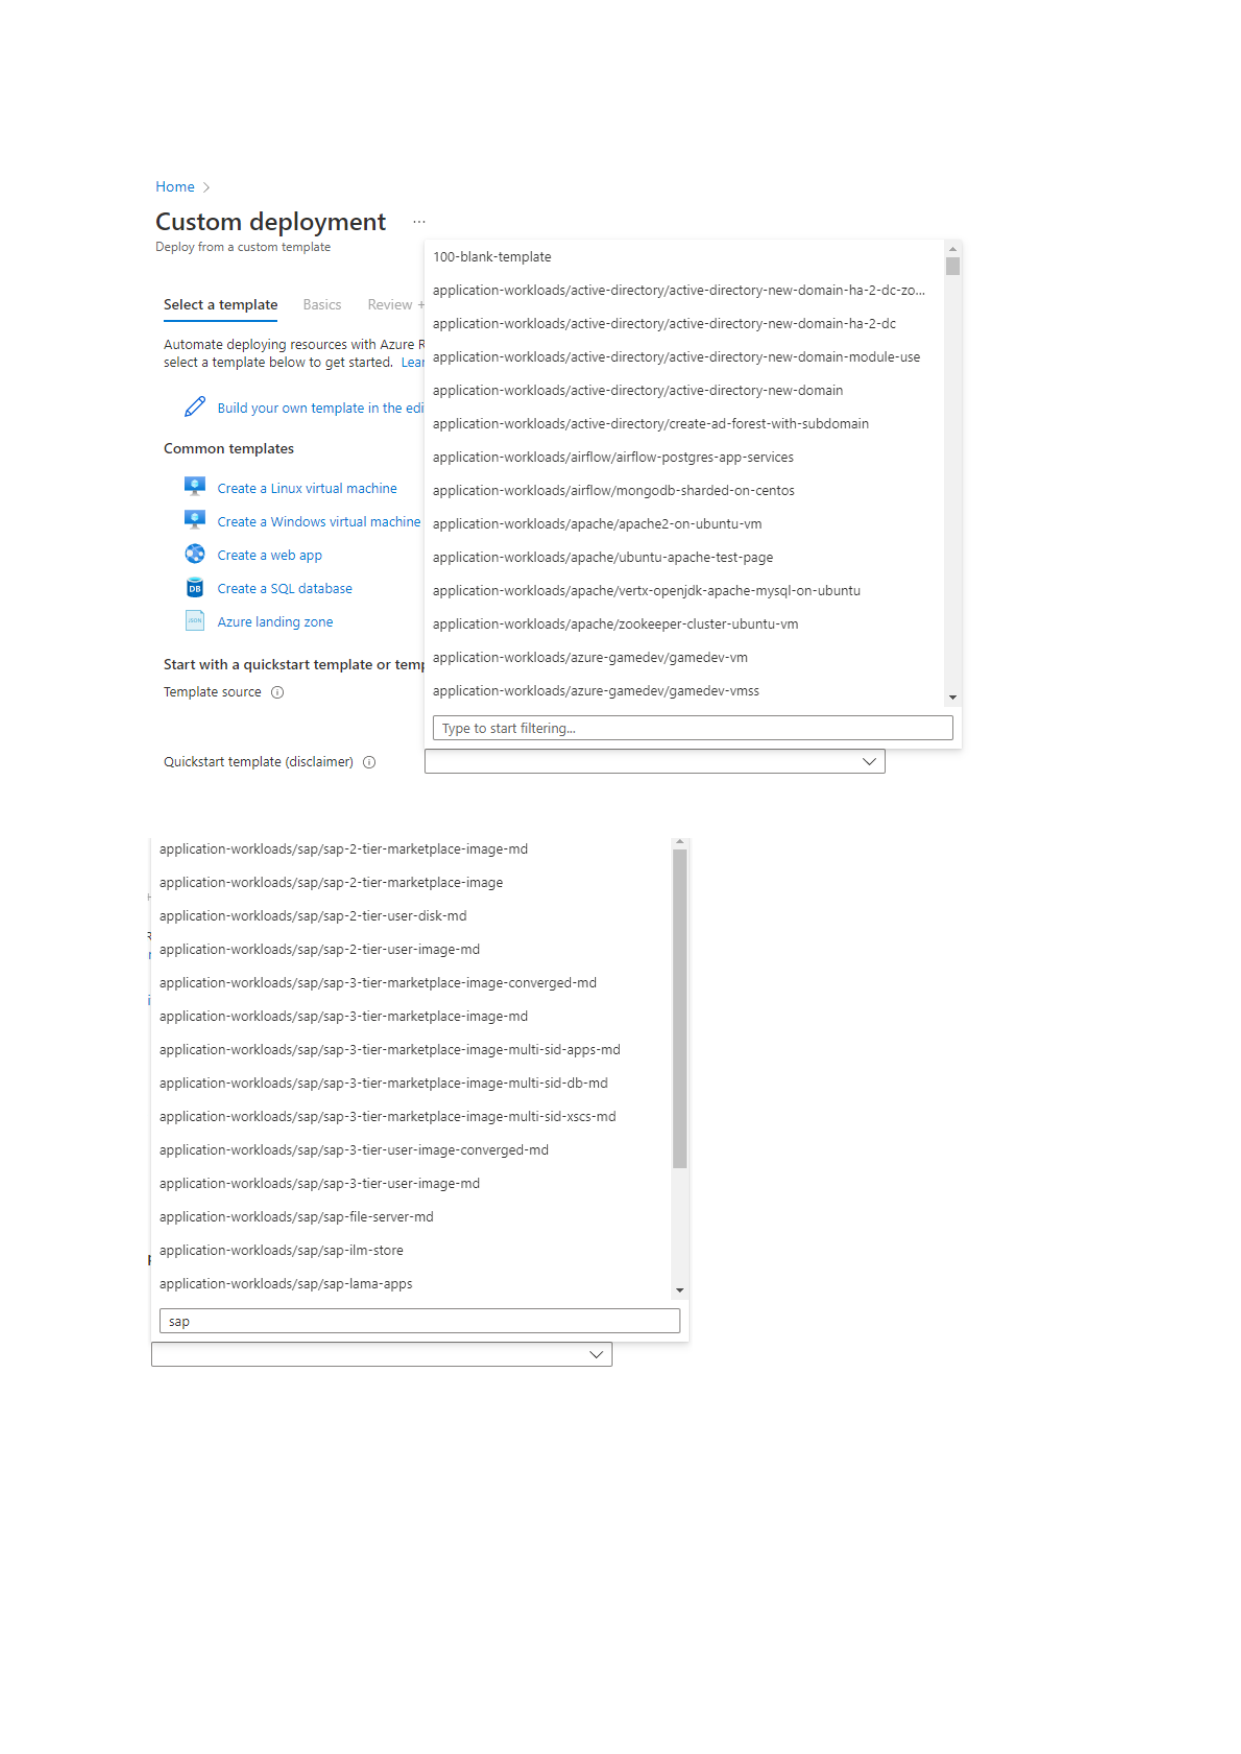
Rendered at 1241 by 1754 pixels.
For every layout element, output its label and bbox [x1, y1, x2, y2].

picture [147, 177, 1063, 781]
picture [147, 838, 693, 1372]
